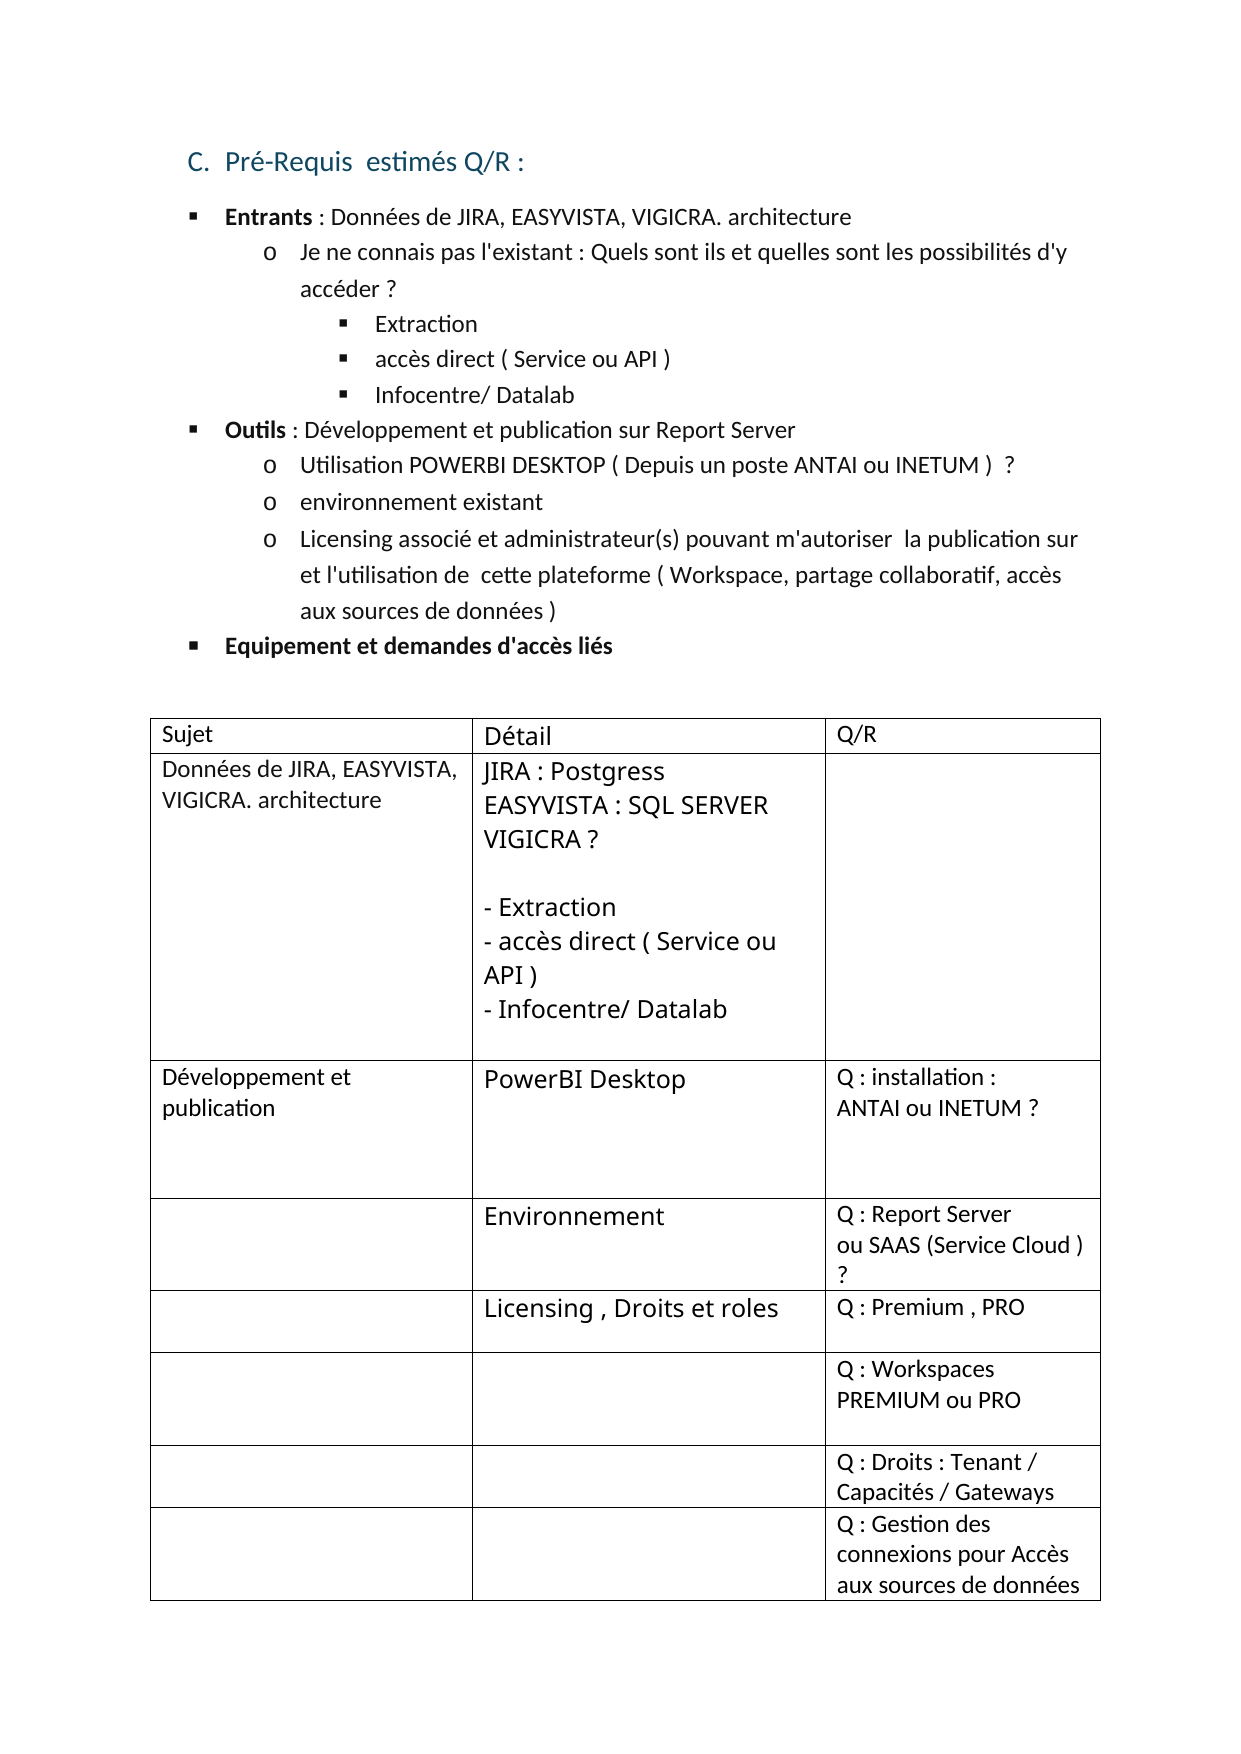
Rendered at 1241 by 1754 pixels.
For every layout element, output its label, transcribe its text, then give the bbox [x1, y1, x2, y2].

list Infocentre/ Datalab [337, 379, 1090, 409]
list Extraction [337, 308, 1090, 339]
list Je ne connais pas l'existant : Quels sont ils et quelles sont les possibilités d'y accéder ? [262, 236, 1090, 303]
table_cell JIRA : Postgress EASYVISTA : SQL SERVER VIGICRA ? - Extraction - accès direct ( Service ou API ) - Infocentre/ Datalab [473, 754, 825, 1060]
list Outils : Développement et publication sur Report Server [187, 414, 1090, 445]
table_cell [151, 1446, 472, 1507]
table_header Sujet [151, 719, 472, 753]
table_cell Licensing , Droits et roles [473, 1291, 825, 1352]
table_cell [473, 1353, 825, 1445]
list accès direct ( Service ou API ) [337, 343, 1090, 374]
table_cell Q : Report Server ou SAAS (Service Cloud ) ? [826, 1199, 1100, 1290]
list environnement existant [262, 486, 1090, 518]
table_cell [826, 754, 1100, 1060]
table_cell [151, 1508, 472, 1599]
table_header Détail [473, 719, 825, 753]
list Utilisation POWERBI DESKTOP ( Depuis un poste ANTAI ou INETUM ) ? [262, 449, 1090, 481]
table_cell [473, 1508, 825, 1599]
table_cell PowerBI Desktop [473, 1061, 825, 1197]
table_cell [151, 1353, 472, 1445]
list Entrants : Données de JIRA, EASYVISTA, VIGICRA. architecture [187, 201, 1090, 232]
table_cell [151, 1199, 472, 1290]
table_cell Q : Premium , PRO [826, 1291, 1100, 1352]
list Licensing associé et administrateur(s) pouvant m'autoriser la publication sur et l'utilisation de cette plateforme ( Workspace, partage collaboratif, accès aux sources de données ) [262, 523, 1090, 625]
text Pré-Requis estimés Q/R : [187, 143, 1090, 179]
table_cell Données de JIRA, EASYVISTA, VIGICRA. architecture [151, 754, 472, 1060]
table_cell Q : Workspaces PREMIUM ou PRO [826, 1353, 1100, 1445]
table_cell [473, 1446, 825, 1507]
table_cell Environnement [473, 1199, 825, 1290]
table_cell Développement et publication [151, 1061, 472, 1197]
table_header Q/R [826, 719, 1100, 753]
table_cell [826, 1508, 1100, 1599]
table_cell Q : Droits : Tenant / Capacités / Gateways [826, 1446, 1100, 1507]
table_cell Q : installation : ANTAI ou INETUM ? [826, 1061, 1100, 1197]
table_cell [151, 1291, 472, 1352]
list Equipement et demandes d'accès liés [187, 630, 1090, 661]
